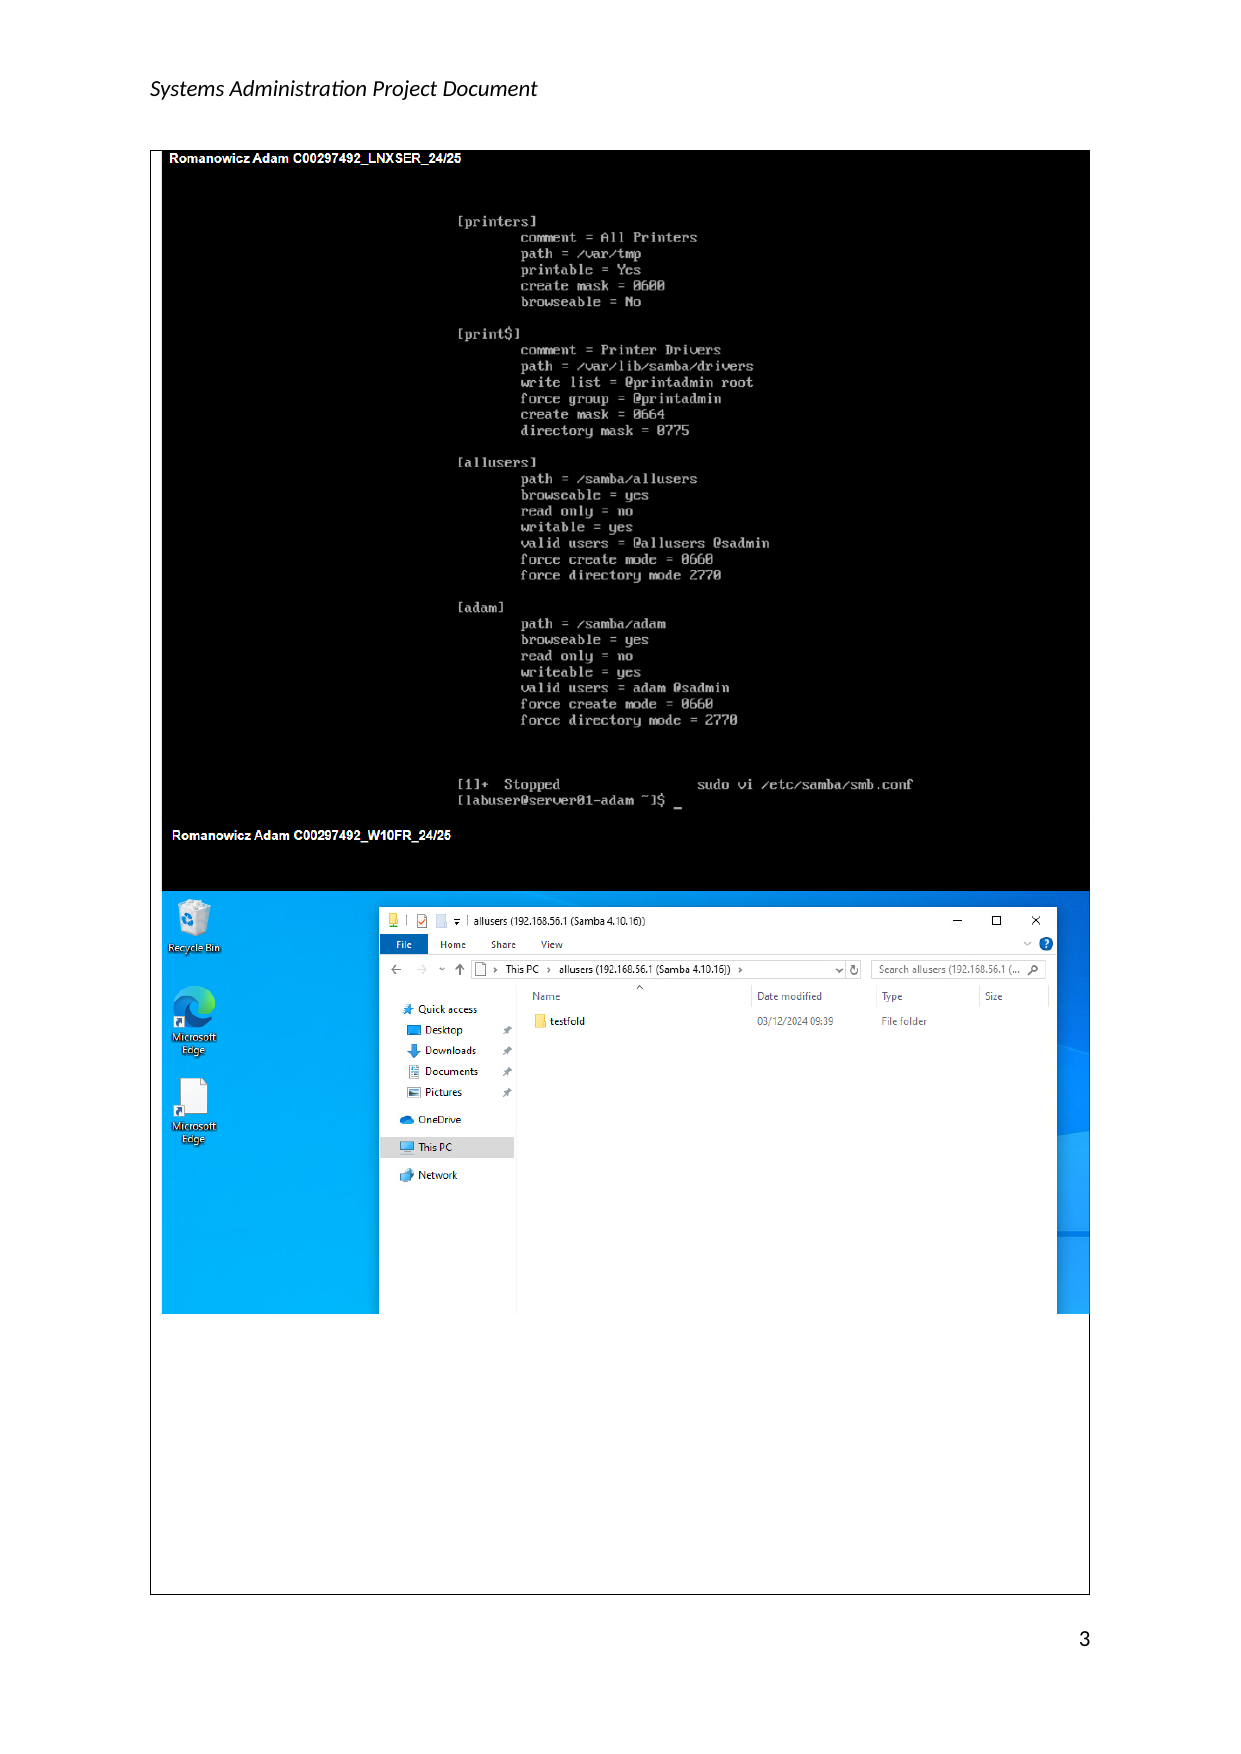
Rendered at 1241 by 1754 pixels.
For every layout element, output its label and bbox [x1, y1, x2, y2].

picture [169, 945, 181, 951]
picture [174, 1079, 207, 1116]
picture [173, 1123, 186, 1129]
picture [188, 1049, 203, 1053]
picture [188, 1138, 203, 1142]
picture [173, 1034, 186, 1040]
picture [179, 900, 210, 935]
picture [174, 986, 214, 1027]
table_header [151, 151, 1089, 1593]
picture [206, 944, 219, 952]
picture [542, 900, 561, 905]
picture [161, 151, 1090, 1314]
